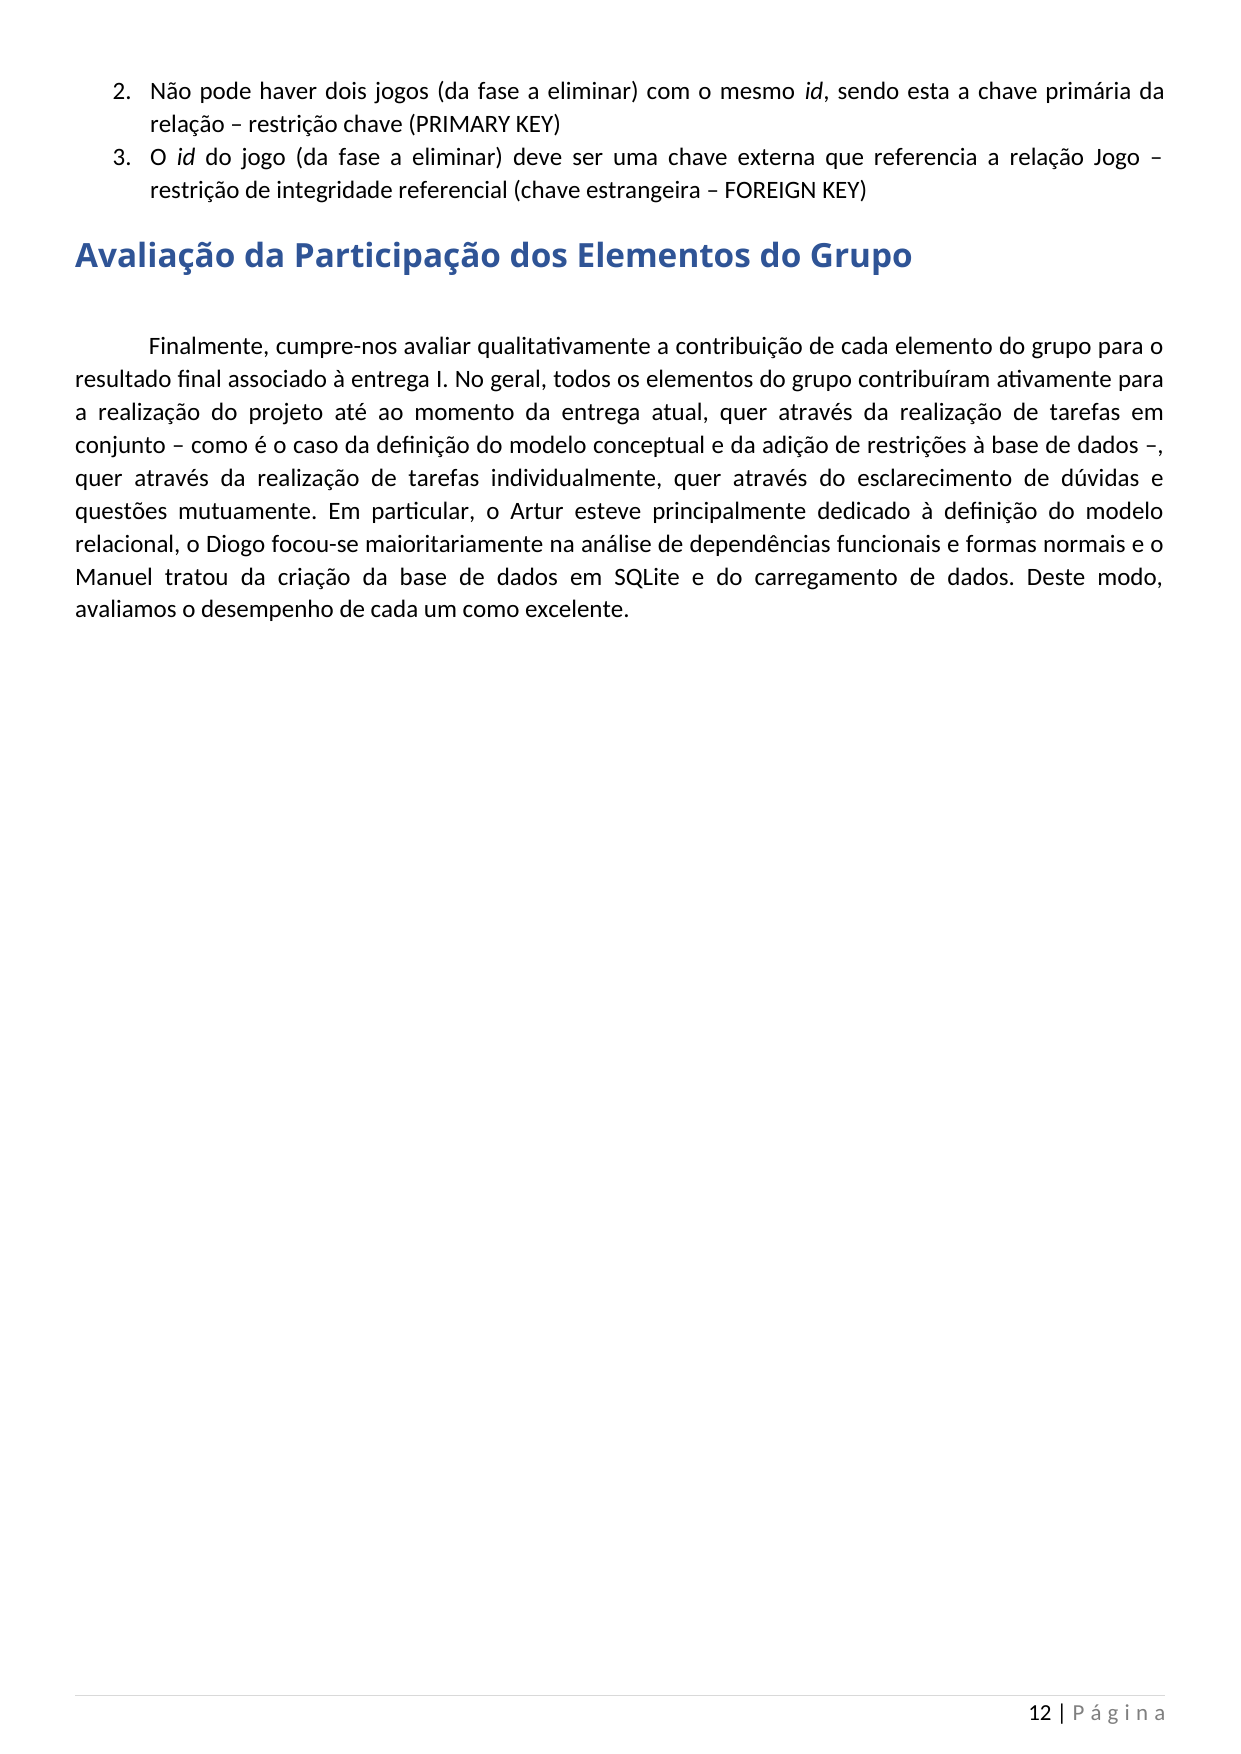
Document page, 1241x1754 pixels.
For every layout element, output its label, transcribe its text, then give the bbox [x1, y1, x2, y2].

list Não pode haver dois jogos (da fase a eliminar) com o mesmo id, sendo esta a chave primária da relação – restrição chave (PRIMARY KEY) [112, 75, 1165, 138]
list O id do jogo (da fase a eliminar) deve ser uma chave externa que referencia a relação Jogo – restrição de integridade referencial (chave estrangeira – FOREIGN KEY) [112, 141, 1165, 204]
text Finalmente, cumpre-nos avaliar qualitativamente a contribuição de cada elemento do grupo para o resultado final associado à entrega I. No geral, todos os elementos do grupo contribuíram ativamente para a realização do projeto até ao momento da entrega atual, quer através da realização de tarefas em conjunto – como é o caso da definição do modelo conceptual e da adição de restrições à base de dados –, quer através da realização de tarefas individualmente, quer através do esclarecimento de dúvidas e questões mutuamente. Em particular, o Artur esteve principalmente dedicado à definição do modelo relacional, o Diogo focou-se maioritariamente na análise de dependências funcionais e formas normais e o Manuel tratou da criação da base de dados em SQLite e do carregamento de dados. Deste modo, avaliamos o desempenho de cada um como excelente. [75, 330, 1165, 624]
subtitle Avaliação da Participação dos Elementos do Grupo [75, 232, 1165, 277]
